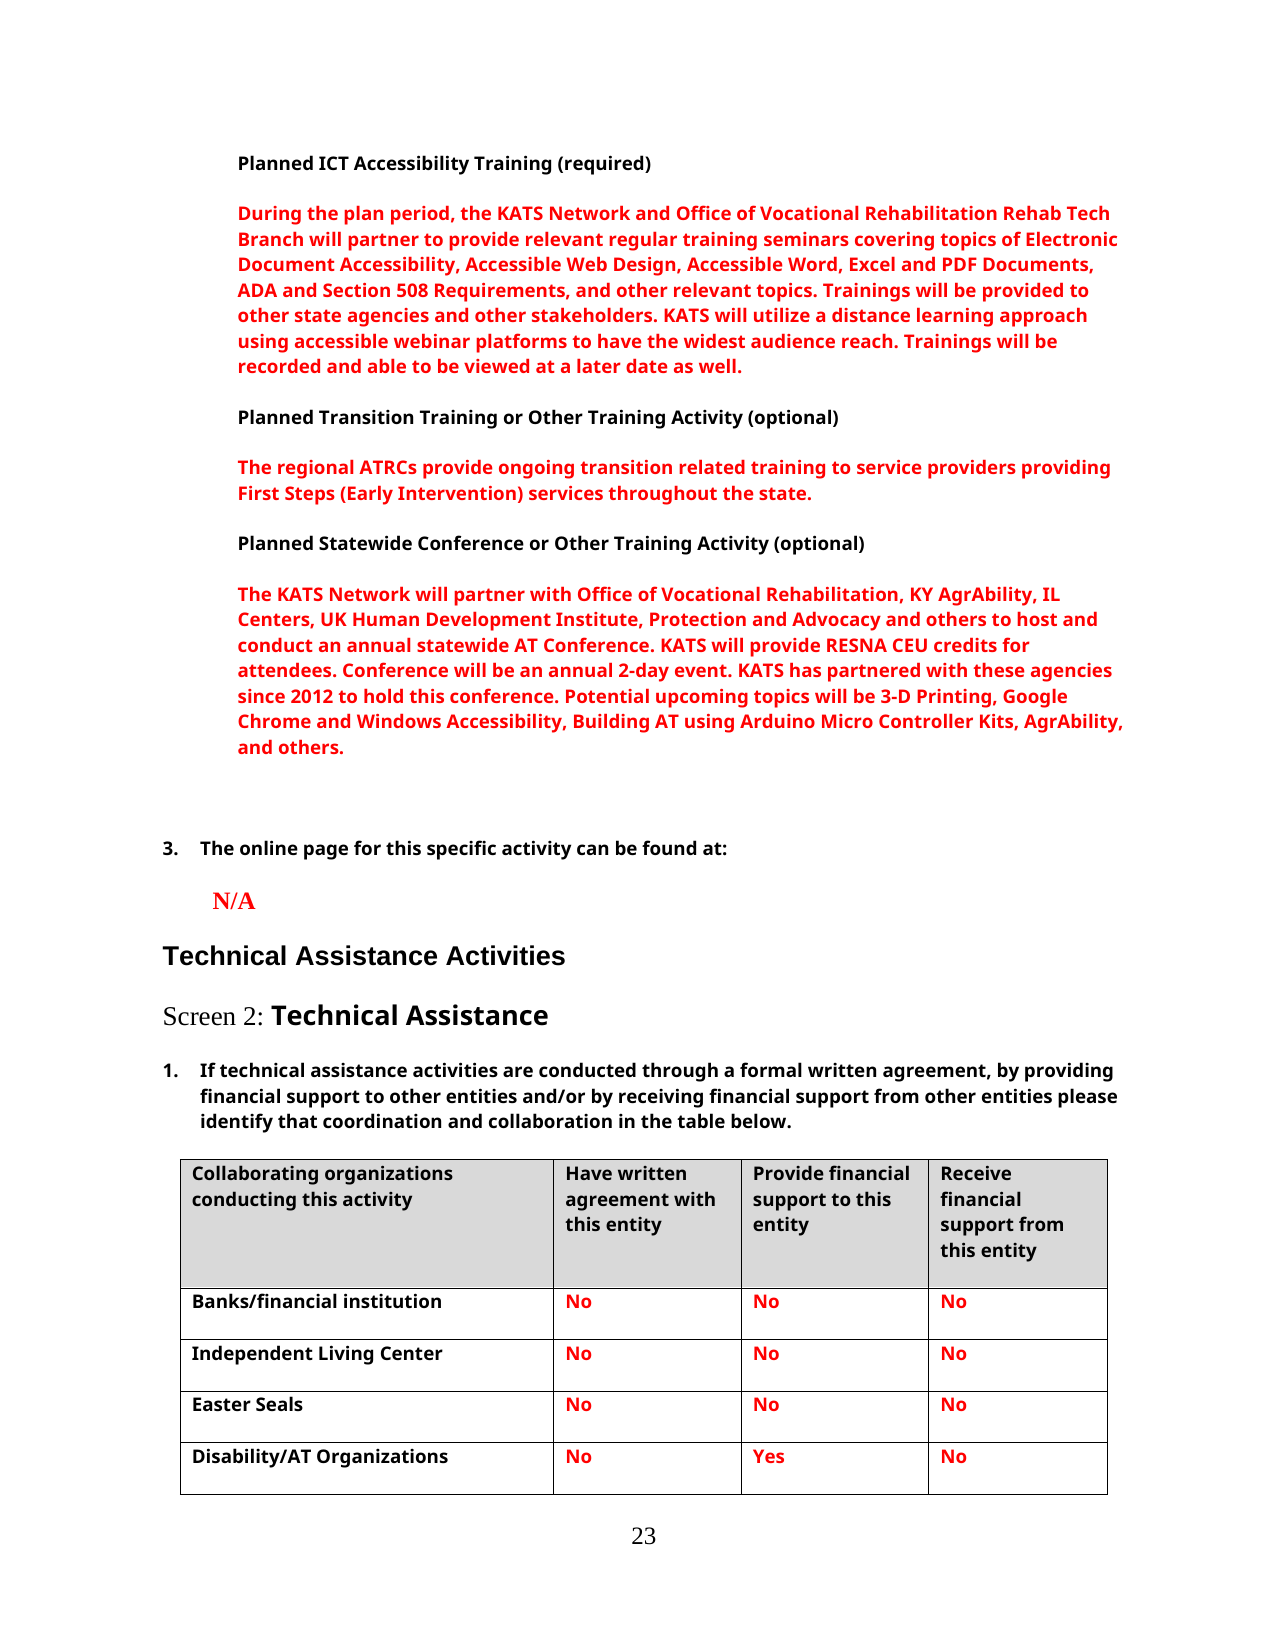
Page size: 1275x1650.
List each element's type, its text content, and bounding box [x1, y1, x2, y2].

subtitle Technical Assistance Activities [162, 940, 1125, 971]
table_cell No [929, 1289, 1107, 1339]
table_cell No [554, 1392, 741, 1442]
text During the plan period, the KATS Network and Office of Vocational Rehabilitation Rehab Tech Branch will partner to provide relevant regular training seminars covering topics of Electronic Document Accessibility, Accessible Web Design, Accessible Word, Excel and PDF Documents, ADA and Section 508 Requirements, and other relevant topics. Trainings will be provided to other state agencies and other stakeholders. KATS will utilize a distance learning approach using accessible webinar platforms to have the widest audience reach. Trainings will be recorded and able to be viewed at a later date as well. [237, 201, 1125, 379]
table_cell No [929, 1443, 1107, 1494]
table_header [181, 1160, 553, 1287]
text Planned ICT Accessibility Training (required) [237, 150, 1125, 176]
text Planned Transition Training or Other Training Activity (optional) [237, 404, 1125, 430]
table_cell No [929, 1392, 1107, 1442]
text N/A [212, 886, 1125, 915]
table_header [742, 1160, 928, 1287]
table_cell No [742, 1340, 928, 1391]
table_cell Easter Seals [181, 1392, 553, 1442]
table_cell Independent Living Center [181, 1340, 553, 1391]
subtitle Technical Assistance [162, 996, 1125, 1033]
table_cell No [929, 1340, 1107, 1391]
text The KATS Network will partner with Office of Vocational Rehabilitation, KY AgrAbility, IL Centers, UK Human Development Institute, Protection and Advocacy and others to host and conduct an annual statewide AT Conference. KATS will provide RESNA CEU credits for attendees. Conference will be an annual 2-day event. KATS has partnered with these agencies since 2012 to hold this conference. Potential upcoming topics will be 3-D Printing, Google Chrome and Windows Accessibility, Building AT using Arduino Micro Controller Kits, AgrAbility, and others. [237, 581, 1125, 760]
table_header Have written agreement with this entity [554, 1160, 741, 1287]
list If technical assistance activities are conducted through a formal written agreement, by providing financial support to other entities and/or by receiving financial support from other entities please identify that coordination and collaboration in the table below. [162, 1058, 1125, 1134]
table_cell No [742, 1289, 928, 1339]
table_cell No [554, 1443, 741, 1494]
table_cell No [742, 1392, 928, 1442]
table_cell Yes [742, 1443, 928, 1494]
table_cell No [554, 1340, 741, 1391]
table_cell Banks/financial institution [181, 1289, 553, 1339]
list The online page for this specific activity can be found at: [162, 835, 1125, 861]
table_cell No [554, 1289, 741, 1339]
text Planned Statewide Conference or Other Training Activity (optional) [237, 531, 1125, 556]
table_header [929, 1160, 1107, 1287]
text The regional ATRCs provide ongoing transition related training to service providers providing First Steps (Early Intervention) services throughout the state. [237, 455, 1125, 506]
table_cell Disability/AT Organizations [181, 1443, 553, 1494]
